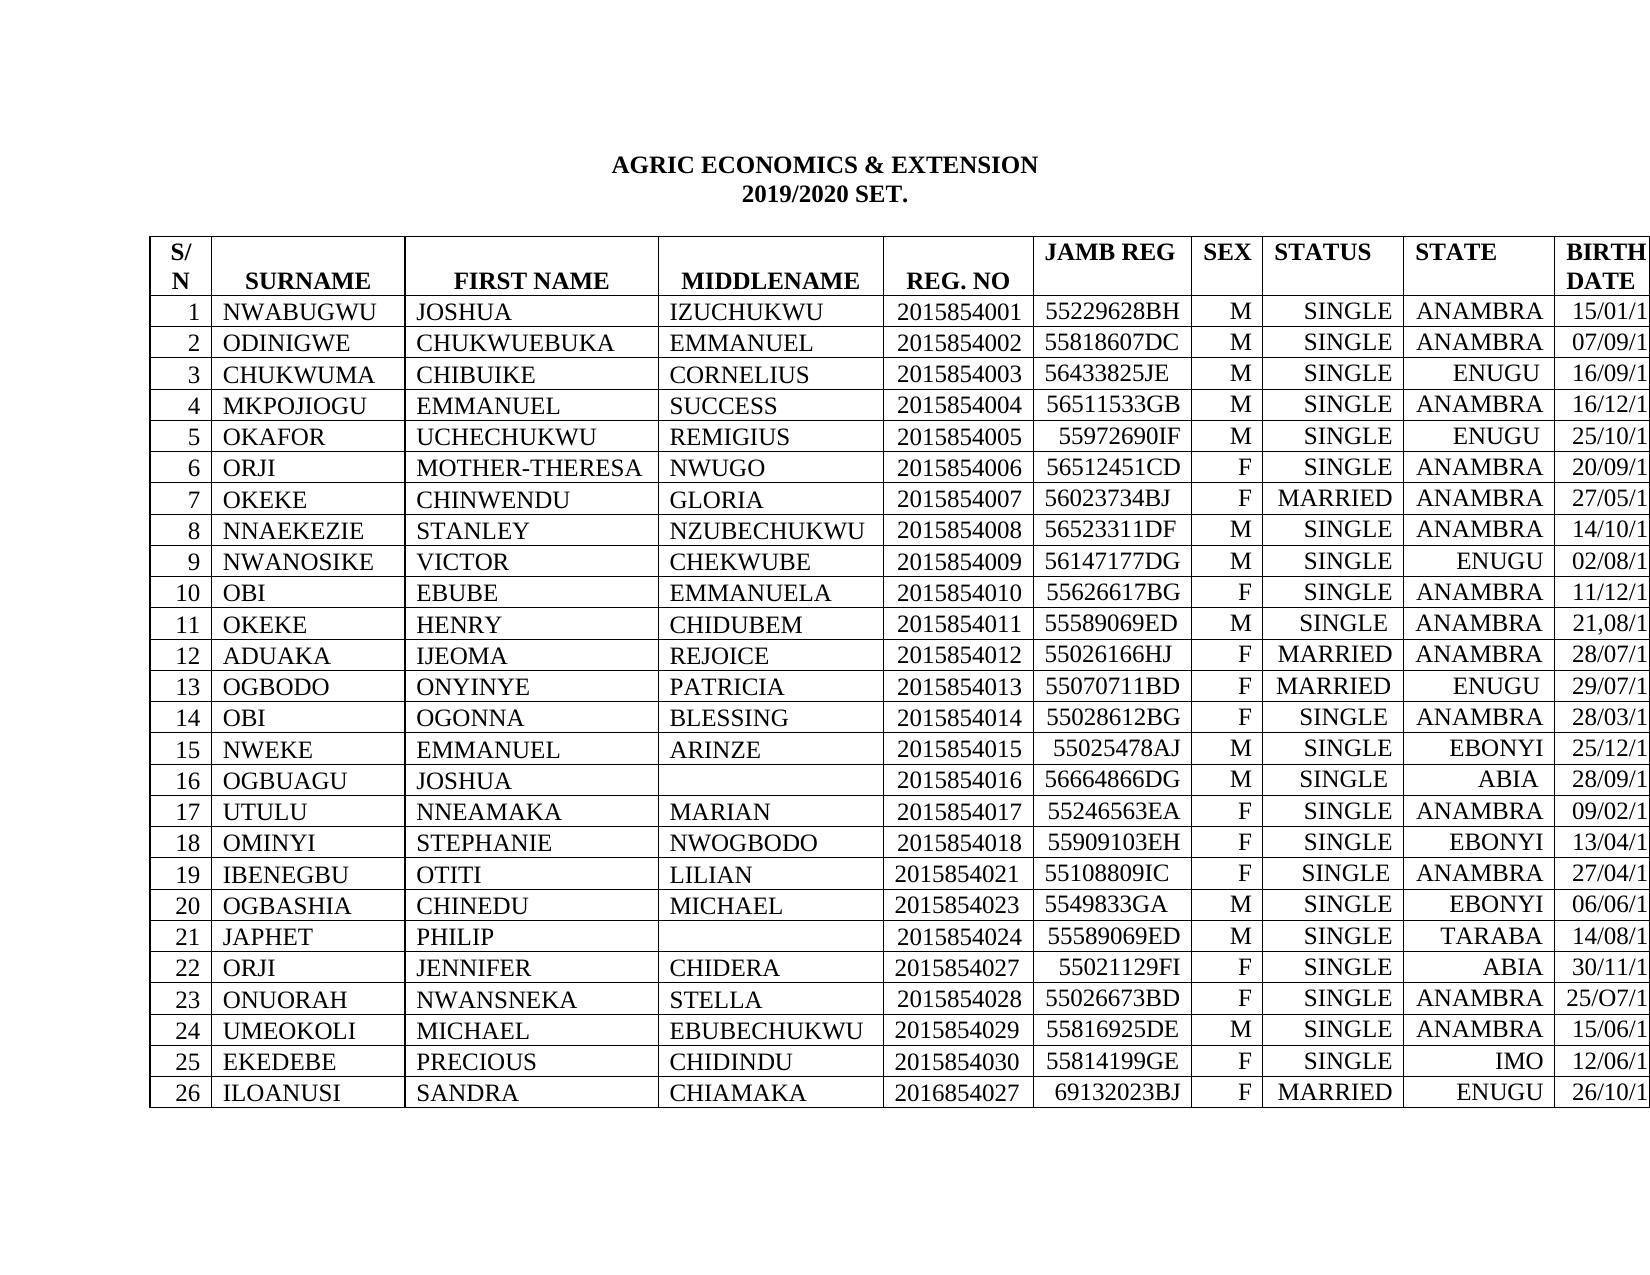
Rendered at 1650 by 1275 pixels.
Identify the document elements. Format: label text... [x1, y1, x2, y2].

table_cell 8 [151, 515, 211, 545]
table_cell SINGLE [1263, 577, 1403, 607]
table_cell SINGLE [1263, 983, 1403, 1013]
table_cell UTULU [212, 796, 404, 826]
table_cell 15 [151, 733, 211, 763]
table_cell EBONYI [1404, 827, 1554, 857]
table_cell CHIDERA [659, 952, 883, 982]
table_cell M [1192, 608, 1262, 638]
table_cell 55972690IF [1034, 421, 1191, 451]
table_cell 20 [151, 890, 211, 920]
table_cell 56147177DG [1034, 546, 1191, 576]
table_cell [659, 765, 883, 795]
table_cell MOTHER-THERESA [406, 452, 658, 482]
table_cell ONYINYE [406, 671, 658, 701]
table_cell 2 [151, 327, 211, 357]
table_cell LILIAN [659, 858, 883, 888]
table_cell M [1192, 421, 1262, 451]
table_cell F [1192, 577, 1262, 607]
table_cell SINGLE [1263, 390, 1403, 420]
table_cell 2015854006 [884, 452, 1033, 482]
table_cell SINGLE [1263, 1015, 1403, 1045]
table_cell 14/08/1992 [1555, 921, 1649, 951]
table_cell SINGLE [1263, 733, 1403, 763]
table_cell IJEOMA [406, 640, 658, 670]
table_cell 14/10/1996 [1555, 515, 1649, 545]
table_cell 15/06/1999 [1555, 1015, 1649, 1045]
table_cell 25 [151, 1046, 211, 1076]
table_cell 17 [151, 796, 211, 826]
table_cell M [1192, 765, 1262, 795]
table_cell 5549833GA [1034, 890, 1191, 920]
table_header STATE [1404, 237, 1554, 295]
table_cell OKAFOR [212, 421, 404, 451]
table_cell ODINIGWE [212, 327, 404, 357]
table_cell ANAMBRA [1404, 515, 1554, 545]
table_cell 2015854010 [884, 577, 1033, 607]
table_cell ENUGU [1404, 421, 1554, 451]
table_cell MARRIED [1263, 671, 1403, 701]
table_cell OBI [212, 702, 404, 732]
table_cell CHEKWUBE [659, 546, 883, 576]
table_cell 21 [151, 921, 211, 951]
table_cell 19 [151, 858, 211, 888]
table_cell 2015854016 [884, 765, 1033, 795]
table_cell M [1192, 327, 1262, 357]
table_cell ANAMBRA [1404, 640, 1554, 670]
table_cell NNEAMAKA [406, 796, 658, 826]
table_cell MICHAEL [659, 890, 883, 920]
table_cell ANAMBRA [1404, 296, 1554, 326]
table_cell 2015854004 [884, 390, 1033, 420]
table_cell CHINWENDU [406, 483, 658, 513]
table_cell 27/04/1996 [1555, 858, 1649, 888]
table_cell 30/11/1994 [1555, 952, 1649, 982]
table_cell 16/09/1994 [1555, 358, 1649, 388]
table_cell ABIA [1404, 952, 1554, 982]
table_cell NWEKE [212, 733, 404, 763]
table_cell MARRIED [1263, 1077, 1403, 1107]
table_cell OGBUAGU [212, 765, 404, 795]
table_cell SINGLE [1263, 421, 1403, 451]
table_header SEX [1192, 237, 1262, 295]
table_cell JOSHUA [406, 765, 658, 795]
table_cell CHUKWUMA [212, 358, 404, 388]
table_cell CHIDUBEM [659, 608, 883, 638]
table_cell 18 [151, 827, 211, 857]
table_cell 56511533GB [1034, 390, 1191, 420]
table_cell PRECIOUS [406, 1046, 658, 1076]
table_cell SUCCESS [659, 390, 883, 420]
table_cell ONUORAH [212, 983, 404, 1013]
table_cell NWABUGWU [212, 296, 404, 326]
table_cell ANAMBRA [1404, 608, 1554, 638]
table_cell 25/12/1990 [1555, 733, 1649, 763]
table_header SURNAME [212, 237, 404, 295]
table_cell 55229628BH [1034, 296, 1191, 326]
table_cell ENUGU [1404, 671, 1554, 701]
table_cell 2015854003 [884, 358, 1033, 388]
table_cell F [1192, 827, 1262, 857]
table_cell CORNELIUS [659, 358, 883, 388]
table_cell 2015854011 [884, 608, 1033, 638]
table_cell 2015854027 [884, 952, 1033, 982]
table_cell 10 [151, 577, 211, 607]
table_cell SINGLE [1263, 452, 1403, 482]
table_cell 2015854002 [884, 327, 1033, 357]
table_header S/N [151, 237, 211, 295]
table_cell 13/04/1994 [1555, 827, 1649, 857]
table_cell EBUBE [406, 577, 658, 607]
table_cell EBONYI [1404, 890, 1554, 920]
table_cell SINGLE [1263, 952, 1403, 982]
table_cell 12/06/1994 [1555, 1046, 1649, 1076]
table_cell SINGLE [1263, 796, 1403, 826]
table_cell SANDRA [406, 1077, 658, 1107]
table_cell ANAMBRA [1404, 702, 1554, 732]
table_cell 55026166HJ [1034, 640, 1191, 670]
table_cell 25/10/1995 [1555, 421, 1649, 451]
table_cell REMIGIUS [659, 421, 883, 451]
table_cell 07/09/1996 [1555, 327, 1649, 357]
table_cell MARRIED [1263, 483, 1403, 513]
table_cell ORJI [212, 452, 404, 482]
table_cell 24 [151, 1015, 211, 1045]
table_cell 9 [151, 546, 211, 576]
table_cell 26/10/1992 [1555, 1077, 1649, 1107]
table_header FIRST NAME [406, 237, 658, 295]
table_cell IMO [1404, 1046, 1554, 1076]
table_cell 55070711BD [1034, 671, 1191, 701]
table_cell TARABA [1404, 921, 1554, 951]
table_cell EMMANUEL [406, 390, 658, 420]
table_cell ARINZE [659, 733, 883, 763]
table_cell UCHECHUKWU [406, 421, 658, 451]
table_cell EMMANUELA [659, 577, 883, 607]
table_cell CHUKWUEBUKA [406, 327, 658, 357]
table_cell 02/08/1998 [1555, 546, 1649, 576]
table_cell NWANOSIKE [212, 546, 404, 576]
table_cell 55909103EH [1034, 827, 1191, 857]
table_cell NWUGO [659, 452, 883, 482]
table_cell M [1192, 1015, 1262, 1045]
table_cell 2015854014 [884, 702, 1033, 732]
table_cell SINGLE [1263, 827, 1403, 857]
text 2019/2020 SET. [150, 179, 1500, 207]
table_cell F [1192, 671, 1262, 701]
table_cell 2015854012 [884, 640, 1033, 670]
table_cell EBONYI [1404, 733, 1554, 763]
table_cell 55626617BG [1034, 577, 1191, 607]
table_cell 28/09/1988 [1555, 765, 1649, 795]
table_cell OTITI [406, 858, 658, 888]
table_cell SINGLE [1263, 358, 1403, 388]
table_cell ANAMBRA [1404, 577, 1554, 607]
table_cell 2015854008 [884, 515, 1033, 545]
table_cell 1 [151, 296, 211, 326]
table_cell CHIBUIKE [406, 358, 658, 388]
table_cell M [1192, 358, 1262, 388]
table_cell M [1192, 390, 1262, 420]
table_cell UMEOKOLI [212, 1015, 404, 1045]
table_cell EKEDEBE [212, 1046, 404, 1076]
table_cell EMMANUEL [659, 327, 883, 357]
table_cell EBUBECHUKWU [659, 1015, 883, 1045]
table_cell ANAMBRA [1404, 983, 1554, 1013]
table_cell ORJI [212, 952, 404, 982]
table_cell REJOICE [659, 640, 883, 670]
table_cell EMMANUEL [406, 733, 658, 763]
table_cell 5 [151, 421, 211, 451]
table_cell 16 [151, 765, 211, 795]
table_cell 27/05/1996 [1555, 483, 1649, 513]
table_cell [659, 921, 883, 951]
table_cell ABIA [1404, 765, 1554, 795]
table_cell M [1192, 296, 1262, 326]
table_cell 3 [151, 358, 211, 388]
table_cell 2015854024 [884, 921, 1033, 951]
table_cell F [1192, 952, 1262, 982]
table_cell F [1192, 983, 1262, 1013]
table_cell 4 [151, 390, 211, 420]
table_cell 2015854029 [884, 1015, 1033, 1045]
table_cell HENRY [406, 608, 658, 638]
table_cell 56523311DF [1034, 515, 1191, 545]
table_cell 13 [151, 671, 211, 701]
table_cell ENUGU [1404, 358, 1554, 388]
table_cell ANAMBRA [1404, 390, 1554, 420]
table_cell 55026673BD [1034, 983, 1191, 1013]
table_cell ANAMBRA [1404, 796, 1554, 826]
table_cell 56433825JE [1034, 358, 1191, 388]
table_cell 56512451CD [1034, 452, 1191, 482]
table_cell NWANSNEKA [406, 983, 658, 1013]
table_cell F [1192, 796, 1262, 826]
table_cell 2015854017 [884, 796, 1033, 826]
table_cell 26 [151, 1077, 211, 1107]
table_cell 12 [151, 640, 211, 670]
table_cell 55246563EA [1034, 796, 1191, 826]
table_cell ADUAKA [212, 640, 404, 670]
table_cell 55589069ED [1034, 921, 1191, 951]
table_cell MICHAEL [406, 1015, 658, 1045]
table_cell 2015854018 [884, 827, 1033, 857]
table_cell F [1192, 483, 1262, 513]
table_cell 09/02/1997 [1555, 796, 1649, 826]
table_cell MARIAN [659, 796, 883, 826]
table_cell 55025478AJ [1034, 733, 1191, 763]
table_cell JENNIFER [406, 952, 658, 982]
table_cell SINGLE [1263, 858, 1403, 888]
table_cell F [1192, 640, 1262, 670]
table_cell 2015854009 [884, 546, 1033, 576]
table_cell 56664866DG [1034, 765, 1191, 795]
table_cell CHIDINDU [659, 1046, 883, 1076]
table_cell SINGLE [1263, 1046, 1403, 1076]
table_cell 15/01/1997 [1555, 296, 1649, 326]
table_cell NWOGBODO [659, 827, 883, 857]
table_cell 55589069ED [1034, 608, 1191, 638]
table_cell ANAMBRA [1404, 1015, 1554, 1045]
table_cell 21,08/1995 [1555, 608, 1649, 638]
table_cell ANAMBRA [1404, 452, 1554, 482]
table_cell 29/07/1994 [1555, 671, 1649, 701]
table_cell 2015854005 [884, 421, 1033, 451]
table_cell M [1192, 921, 1262, 951]
table_cell STEPHANIE [406, 827, 658, 857]
table_cell PHILIP [406, 921, 658, 951]
table_cell OKEKE [212, 483, 404, 513]
table_cell 28/03/1996 [1555, 702, 1649, 732]
table_cell 55021129FI [1034, 952, 1191, 982]
table_cell SINGLE [1263, 890, 1403, 920]
table_cell M [1192, 890, 1262, 920]
table_cell 28/07/1995 [1555, 640, 1649, 670]
table_cell F [1192, 702, 1262, 732]
table_cell 6 [151, 452, 211, 482]
table_cell MKPOJIOGU [212, 390, 404, 420]
table_cell ILOANUSI [212, 1077, 404, 1107]
table_cell 16/12/1993 [1555, 390, 1649, 420]
table_cell GLORIA [659, 483, 883, 513]
table_header JAMB REG [1034, 237, 1191, 295]
table_cell SINGLE [1263, 327, 1403, 357]
table_cell ANAMBRA [1404, 858, 1554, 888]
table_cell SINGLE [1263, 608, 1403, 638]
table_cell 2015854023 [884, 890, 1033, 920]
table_cell F [1192, 858, 1262, 888]
table_cell OMINYI [212, 827, 404, 857]
table_cell CHINEDU [406, 890, 658, 920]
table_cell ANAMBRA [1404, 327, 1554, 357]
table_cell SINGLE [1263, 546, 1403, 576]
table_cell 55108809IC [1034, 858, 1191, 888]
table_cell BLESSING [659, 702, 883, 732]
table_cell ENUGU [1404, 1077, 1554, 1107]
table_cell 2015854007 [884, 483, 1033, 513]
table_cell ENUGU [1404, 546, 1554, 576]
table_header MIDDLENAME [659, 237, 883, 295]
table_cell OGBODO [212, 671, 404, 701]
table_header REG. NO [884, 237, 1033, 295]
table_cell M [1192, 546, 1262, 576]
table_cell 55818607DC [1034, 327, 1191, 357]
table_cell F [1192, 1046, 1262, 1076]
table_cell 23 [151, 983, 211, 1013]
table_cell F [1192, 452, 1262, 482]
table_cell 2015854001 [884, 296, 1033, 326]
table_cell F [1192, 1077, 1262, 1107]
table_cell 55816925DE [1034, 1015, 1191, 1045]
table_cell 2015854013 [884, 671, 1033, 701]
table_cell 2015854021 [884, 858, 1033, 888]
table_cell SINGLE [1263, 296, 1403, 326]
table_cell M [1192, 515, 1262, 545]
table_cell SINGLE [1263, 515, 1403, 545]
table_cell 11/12/1997 [1555, 577, 1649, 607]
table_cell 56023734BJ [1034, 483, 1191, 513]
table_cell ANAMBRA [1404, 483, 1554, 513]
table_header BIRTH DATE [1555, 237, 1649, 295]
table_cell SINGLE [1263, 765, 1403, 795]
table_cell IBENEGBU [212, 858, 404, 888]
table_cell 20/09/1997 [1555, 452, 1649, 482]
table_cell JAPHET [212, 921, 404, 951]
table_cell 69132023BJ [1034, 1077, 1191, 1107]
table_cell OGONNA [406, 702, 658, 732]
table_cell 7 [151, 483, 211, 513]
text AGRIC ECONOMICS & EXTENSION [150, 150, 1500, 179]
table_cell JOSHUA [406, 296, 658, 326]
table_cell NNAEKEZIE [212, 515, 404, 545]
table_cell 55028612BG [1034, 702, 1191, 732]
table_cell OGBASHIA [212, 890, 404, 920]
table_cell STANLEY [406, 515, 658, 545]
table_cell 2015854030 [884, 1046, 1033, 1076]
table_header STATUS [1263, 237, 1403, 295]
table_cell 22 [151, 952, 211, 982]
table_cell 25/O7/1993 [1555, 983, 1649, 1013]
table_cell CHIAMAKA [659, 1077, 883, 1107]
table_cell PATRICIA [659, 671, 883, 701]
table_cell 55814199GE [1034, 1046, 1191, 1076]
table_cell 2015854028 [884, 983, 1033, 1013]
table_cell M [1192, 733, 1262, 763]
table_cell 2015854015 [884, 733, 1033, 763]
table_cell 2016854027 [884, 1077, 1033, 1107]
table_cell NZUBECHUKWU [659, 515, 883, 545]
table_cell OKEKE [212, 608, 404, 638]
table_cell MARRIED [1263, 640, 1403, 670]
table_cell STELLA [659, 983, 883, 1013]
table_cell VICTOR [406, 546, 658, 576]
table_cell 06/06/1994 [1555, 890, 1649, 920]
table_cell SINGLE [1263, 702, 1403, 732]
table_cell SINGLE [1263, 921, 1403, 951]
table_cell 14 [151, 702, 211, 732]
table_cell 11 [151, 608, 211, 638]
table_cell IZUCHUKWU [659, 296, 883, 326]
table_cell OBI [212, 577, 404, 607]
